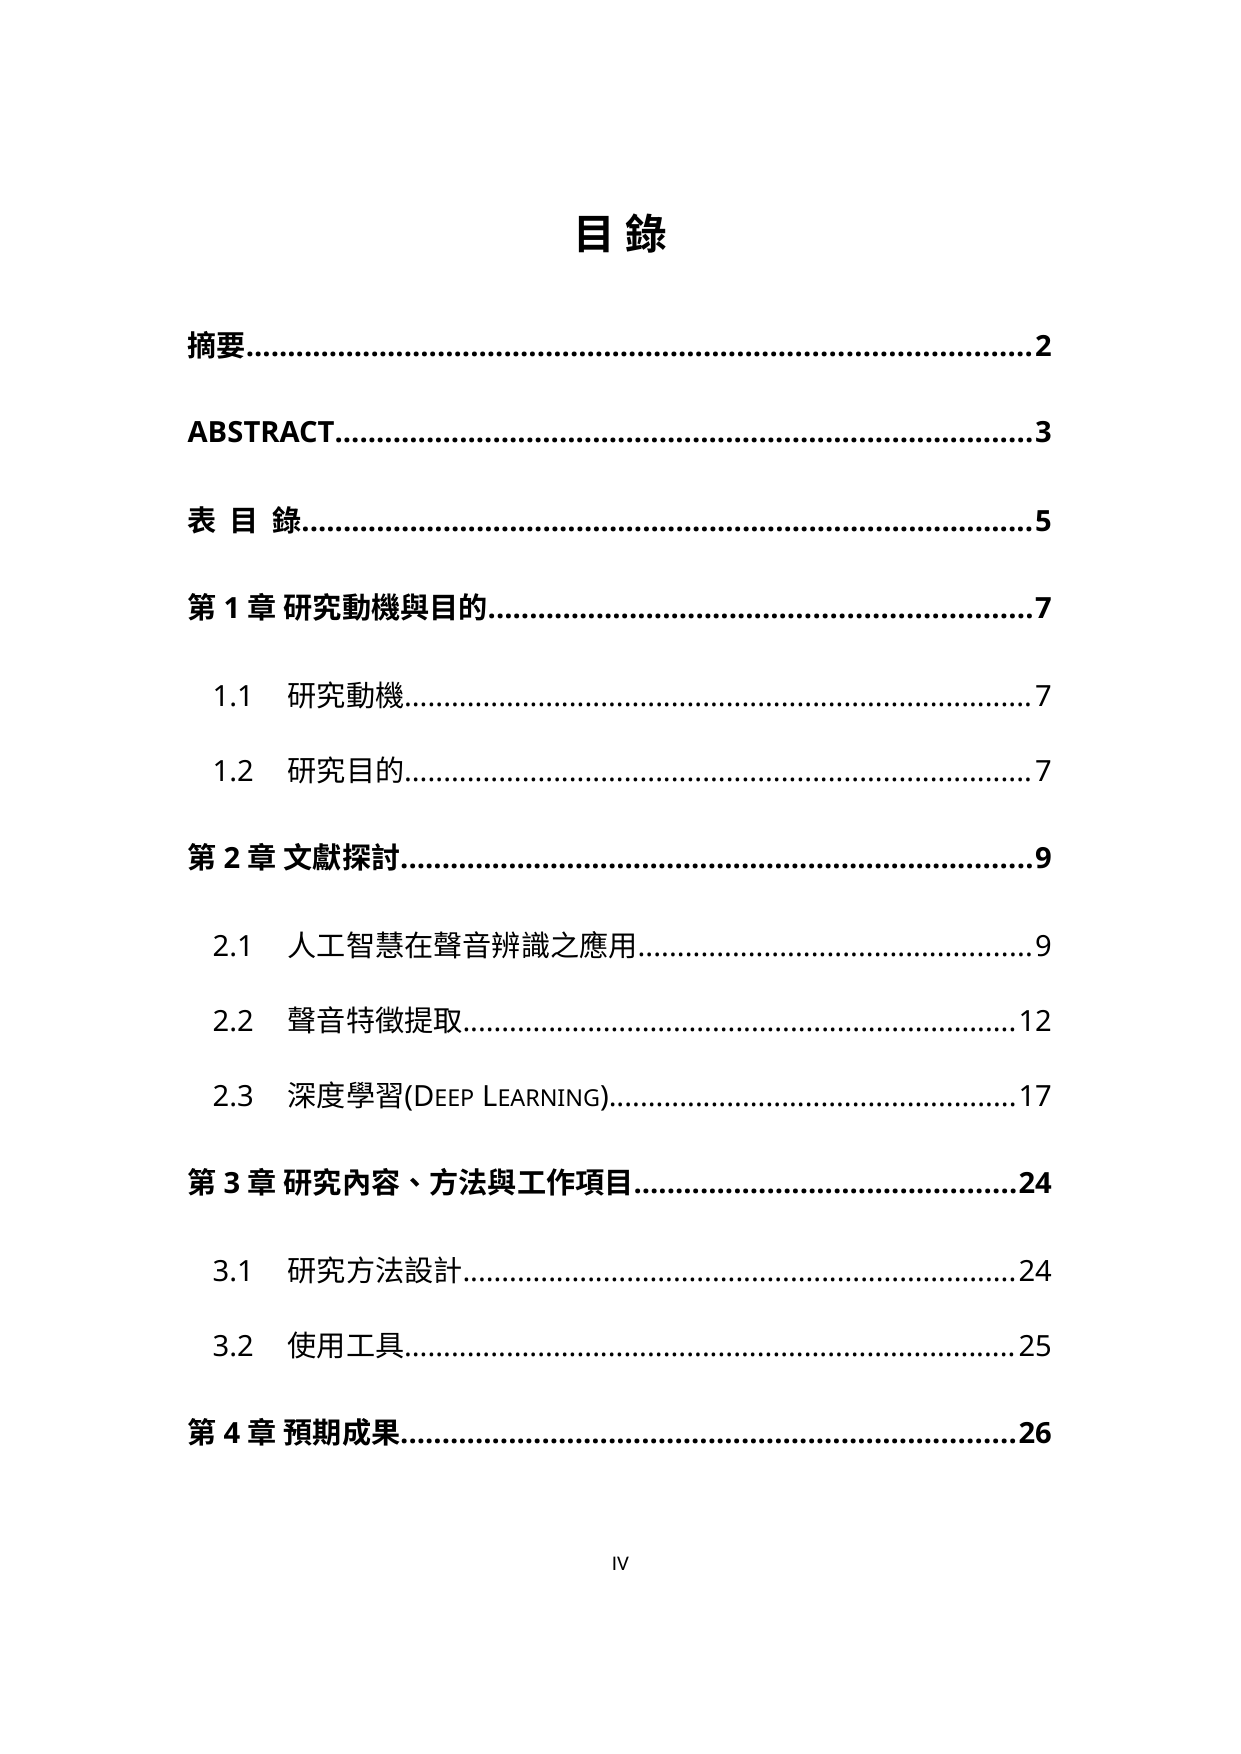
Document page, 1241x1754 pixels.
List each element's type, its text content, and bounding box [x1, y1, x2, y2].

text 第 4 章 預期成果 26 [187, 1394, 1053, 1469]
subtitle 目 錄 [187, 194, 1053, 269]
text 1.2 研究目的 7 [212, 731, 1053, 806]
text 2.3 深度學習(Deep Learning) 17 [212, 1056, 1053, 1131]
text 2.1 人工智慧在聲音辨識之應用 9 [212, 906, 1053, 981]
text 3.2 使用工具 25 [212, 1306, 1053, 1381]
text 第 1 章 研究動機與目的 7 [187, 569, 1053, 644]
text 1.1 研究動機 7 [212, 656, 1053, 731]
text Abstract 3 [187, 394, 1053, 469]
text 3.1 研究方法設計 24 [212, 1231, 1053, 1306]
text 摘要 2 [187, 306, 1053, 381]
text 表 目 錄 5 [187, 481, 1053, 556]
text 2.2 聲音特徵提取 12 [212, 981, 1053, 1056]
text 第 3 章 研究內容、方法與工作項目 24 [187, 1144, 1053, 1219]
text 第 2 章 文獻探討 9 [187, 819, 1053, 894]
